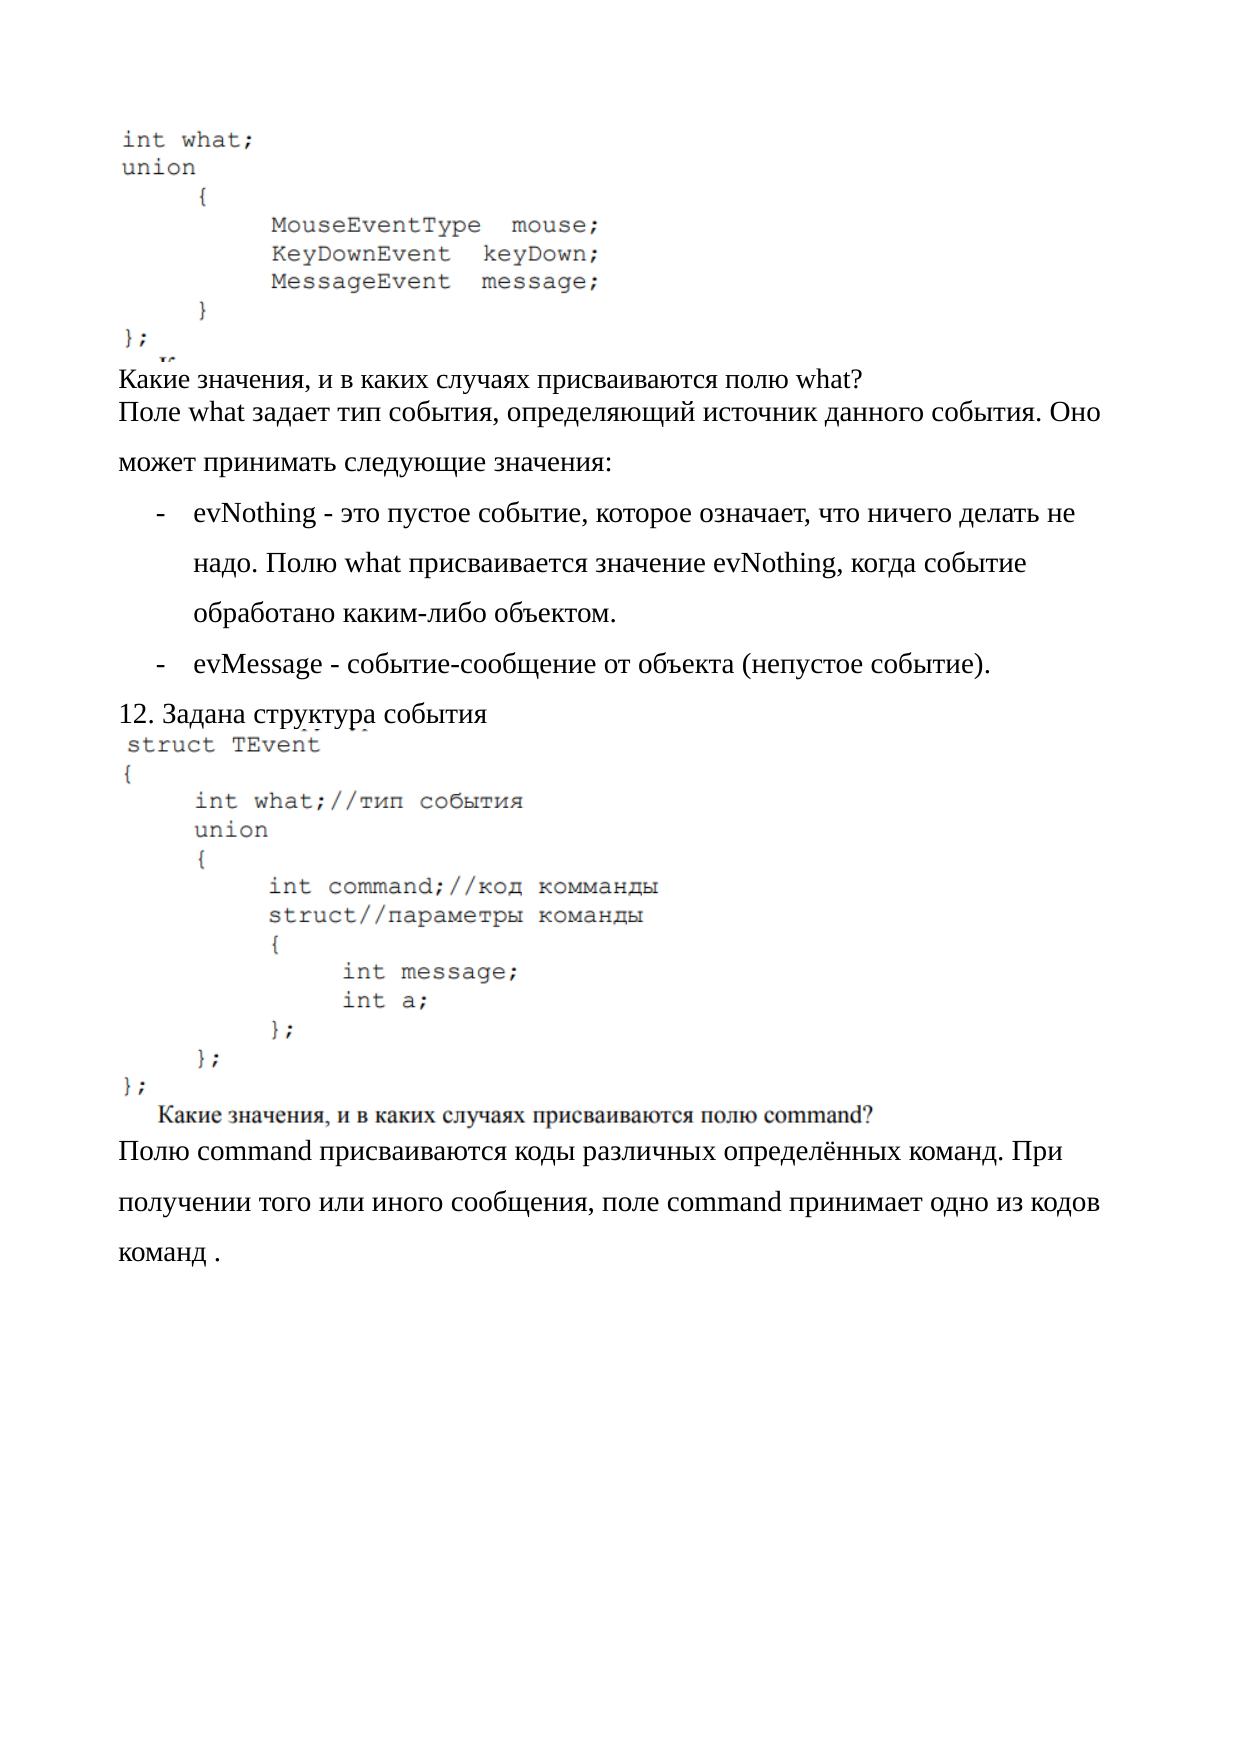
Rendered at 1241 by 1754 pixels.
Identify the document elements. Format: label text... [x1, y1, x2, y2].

picture [118, 118, 649, 362]
text Какие значения, и в каких случаях присваиваются полю what? [118, 362, 1122, 394]
list evMessage - событие-сообщение от объекта (непустое событие). [156, 646, 1122, 679]
text Поле what задает тип события, определяющий источник данного события. Оно может принимать следующие значения: [118, 394, 1122, 478]
text 12. Задана структура события [118, 696, 1122, 730]
text Полю command присваиваются коды различных определённых команд. При получении того или иного сообщения, поле command принимает одно из кодов команд . [118, 1133, 1122, 1268]
picture [118, 729, 886, 1134]
list evNothing - это пустое событие, которое означает, что ничего делать не надо. Полю what присваивается значение evNothing, когда событие обработано каким-либо объектом. [156, 495, 1122, 629]
